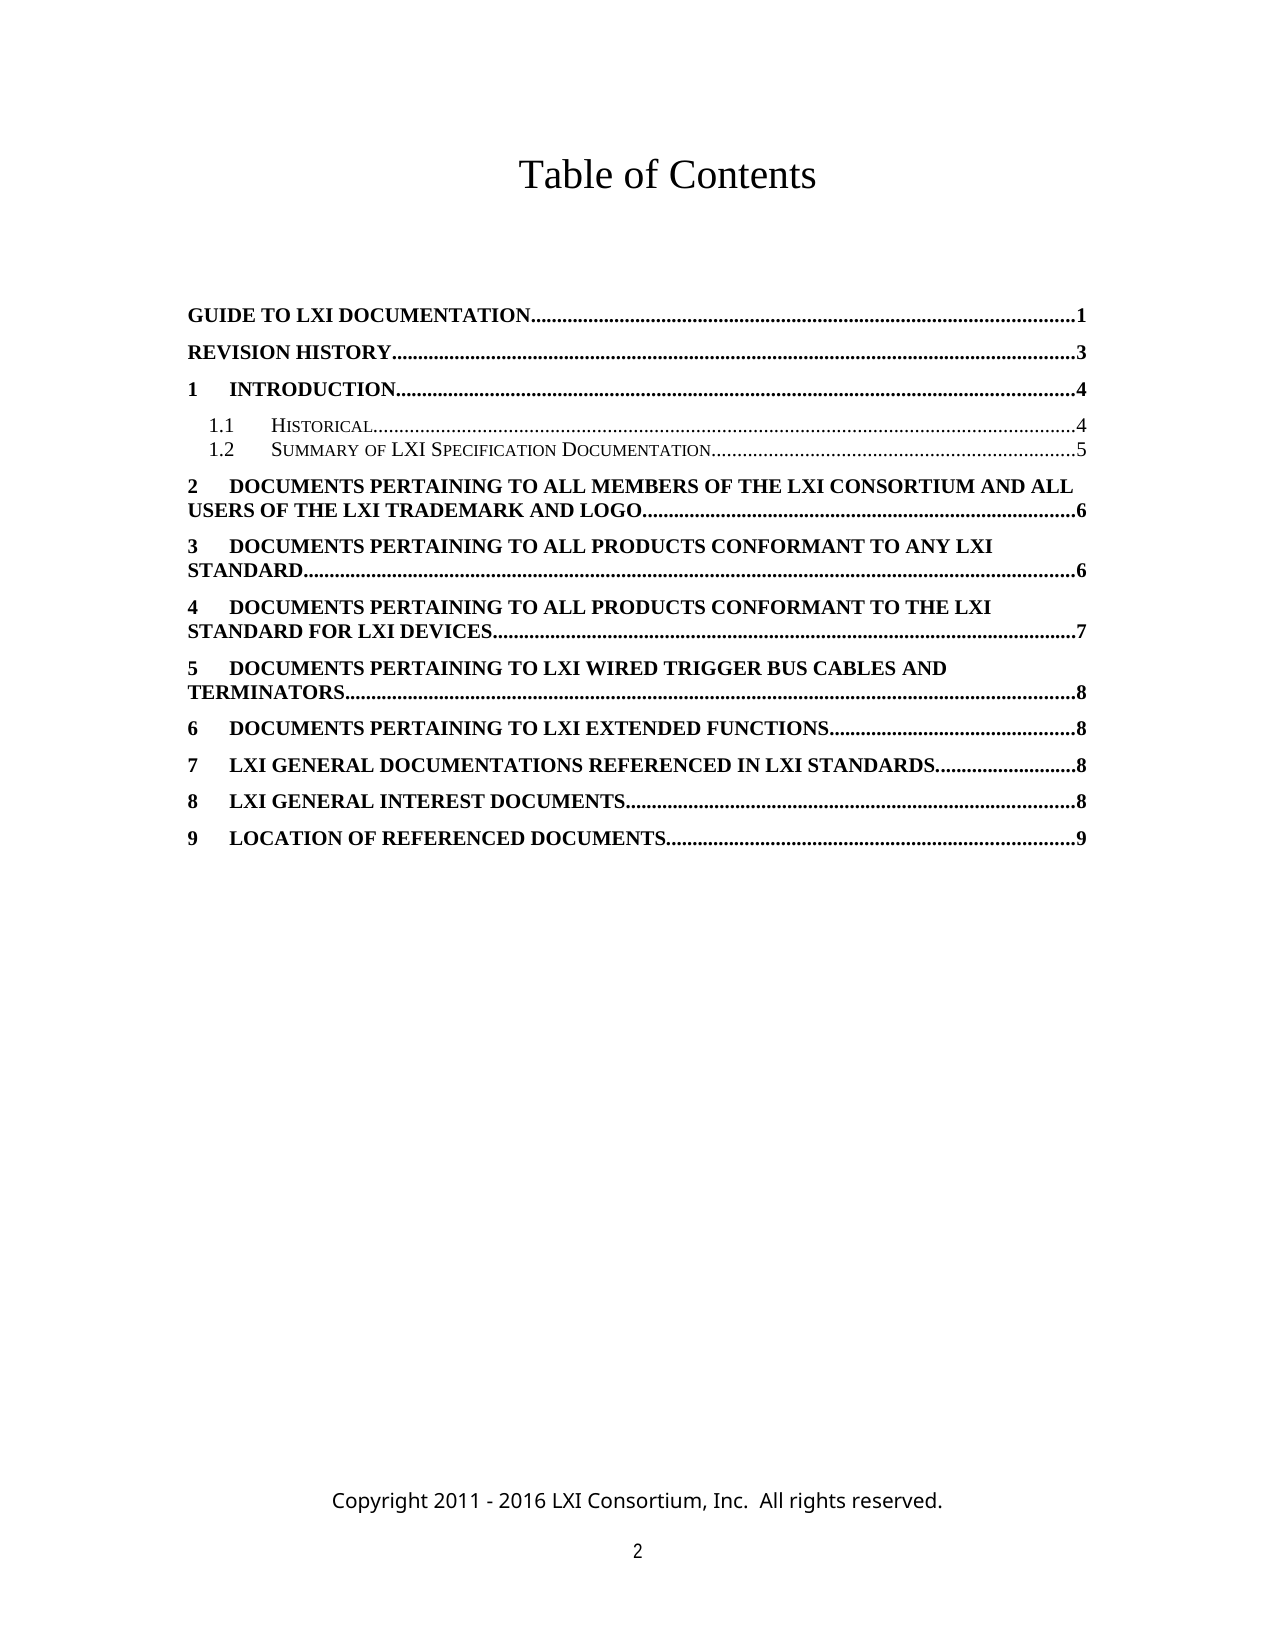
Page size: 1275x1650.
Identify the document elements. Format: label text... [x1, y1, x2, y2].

text 9 Location of referenced documents. 9 [187, 826, 1087, 850]
text Table of Contents [247, 150, 1087, 198]
text 3 Documents pertaining to all products conformant to any LXI standard. 6 [187, 534, 1087, 582]
text 1.2 Summary of LXI Specification Documentation 5 [208, 437, 1087, 461]
text 2 Documents pertaining to all members of the LXI Consortium and all users of the LXI Trademark and Logo. 6 [187, 474, 1087, 522]
text 7 LXI general documentations referenced in LXI standards. 8 [187, 753, 1087, 777]
text Guide to LXI Documentation 1 [187, 303, 1087, 327]
text 6 Documents pertaining to LXI Extended Functions 8 [187, 716, 1087, 740]
text 8 LXI general interest documents. 8 [187, 789, 1087, 813]
text 4 Documents pertaining to all products conformant to the LXI Standard for LXI Devices. 7 [187, 595, 1087, 643]
text 5 Documents pertaining to LXI Wired Trigger Bus Cables and Terminators 8 [187, 656, 1087, 704]
text 1 Introduction 4 [187, 377, 1087, 401]
text 1.1 Historical 4 [208, 413, 1087, 437]
text Revision history 3 [187, 340, 1087, 364]
